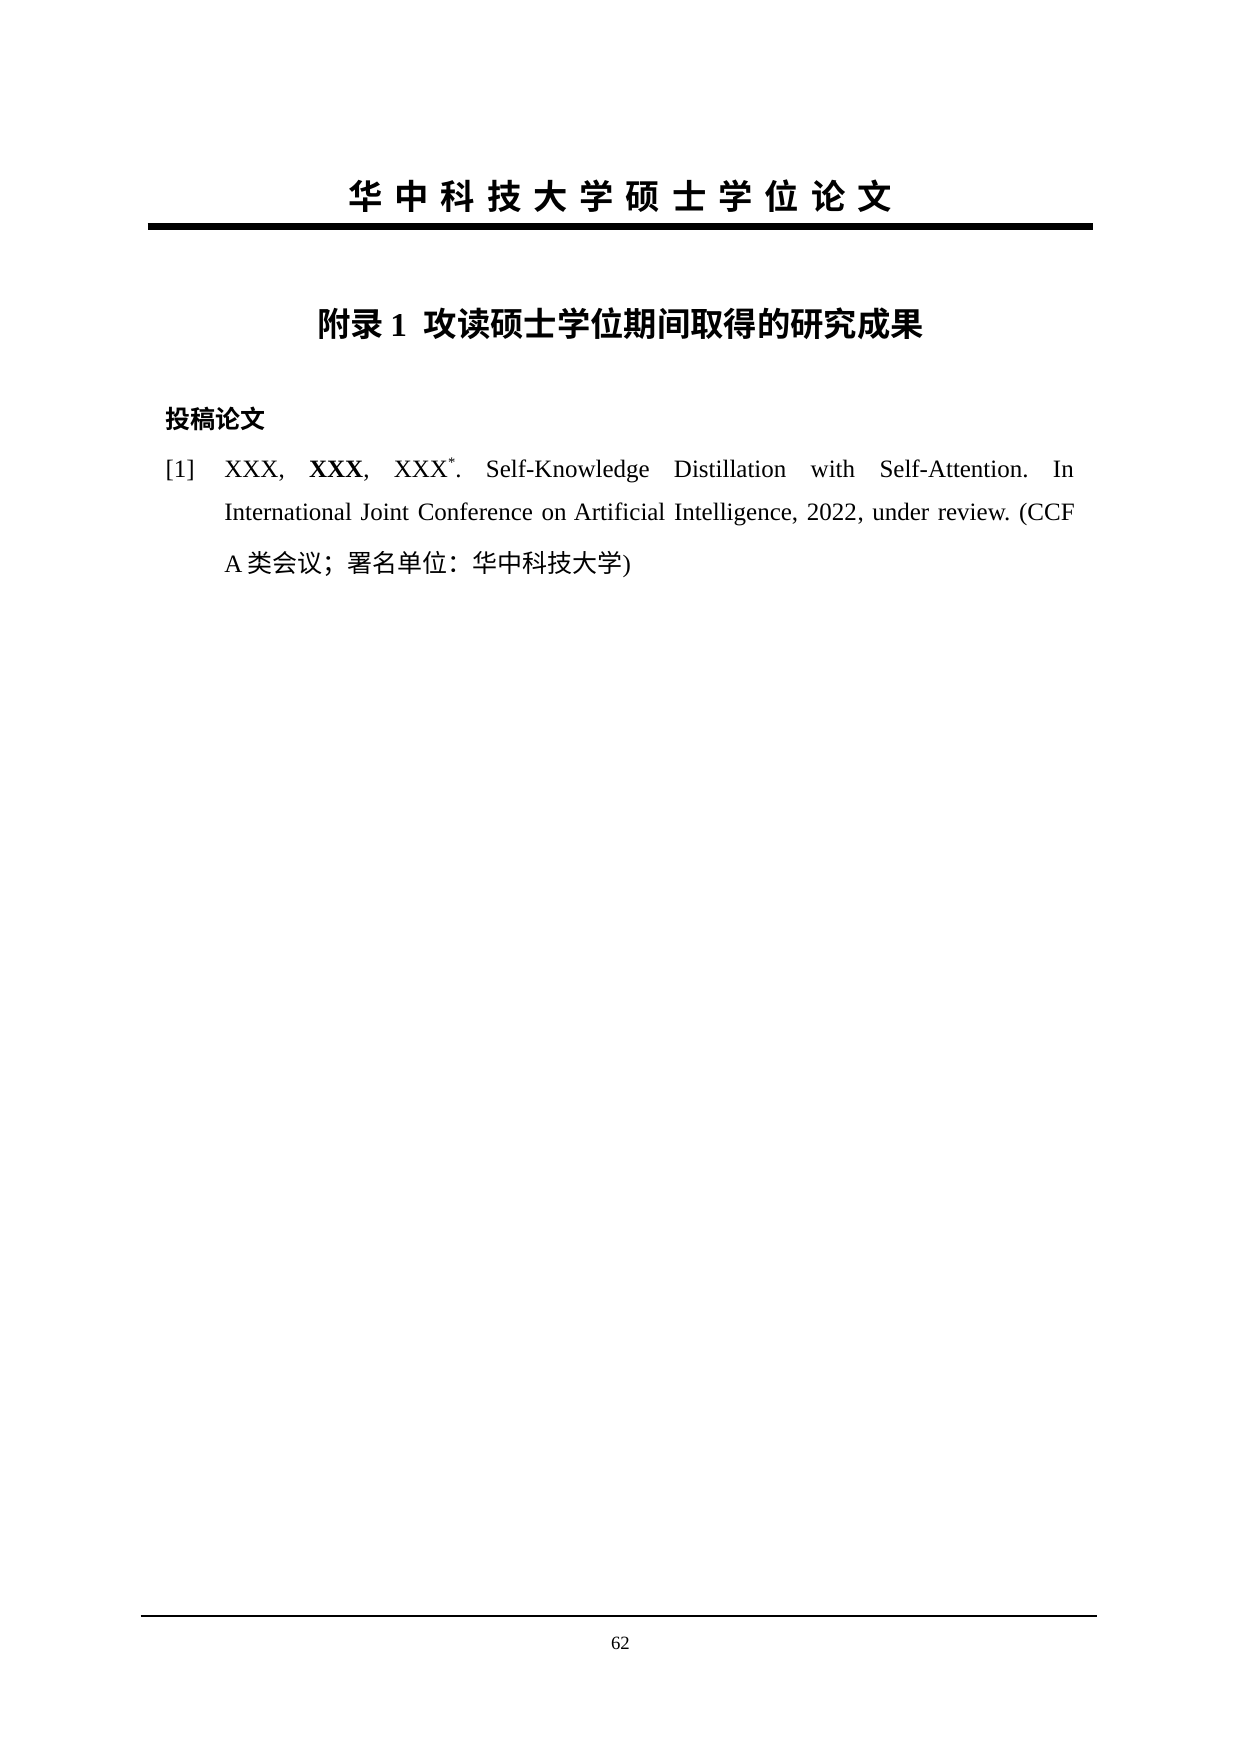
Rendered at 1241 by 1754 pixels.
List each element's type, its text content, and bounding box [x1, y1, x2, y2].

subtitle 附录1 攻读硕士学位期间取得的研究成果 [165, 298, 1075, 346]
text 投稿论文 [165, 399, 1075, 436]
text [1] XXX, XXX, XXX*. Self-Knowledge Distillation with Self-Attention. In International Joint Conference on Artificial Intelligence, 2022, under review. (CCF A类会议；署名单位：华中科技大学) [165, 454, 1075, 580]
